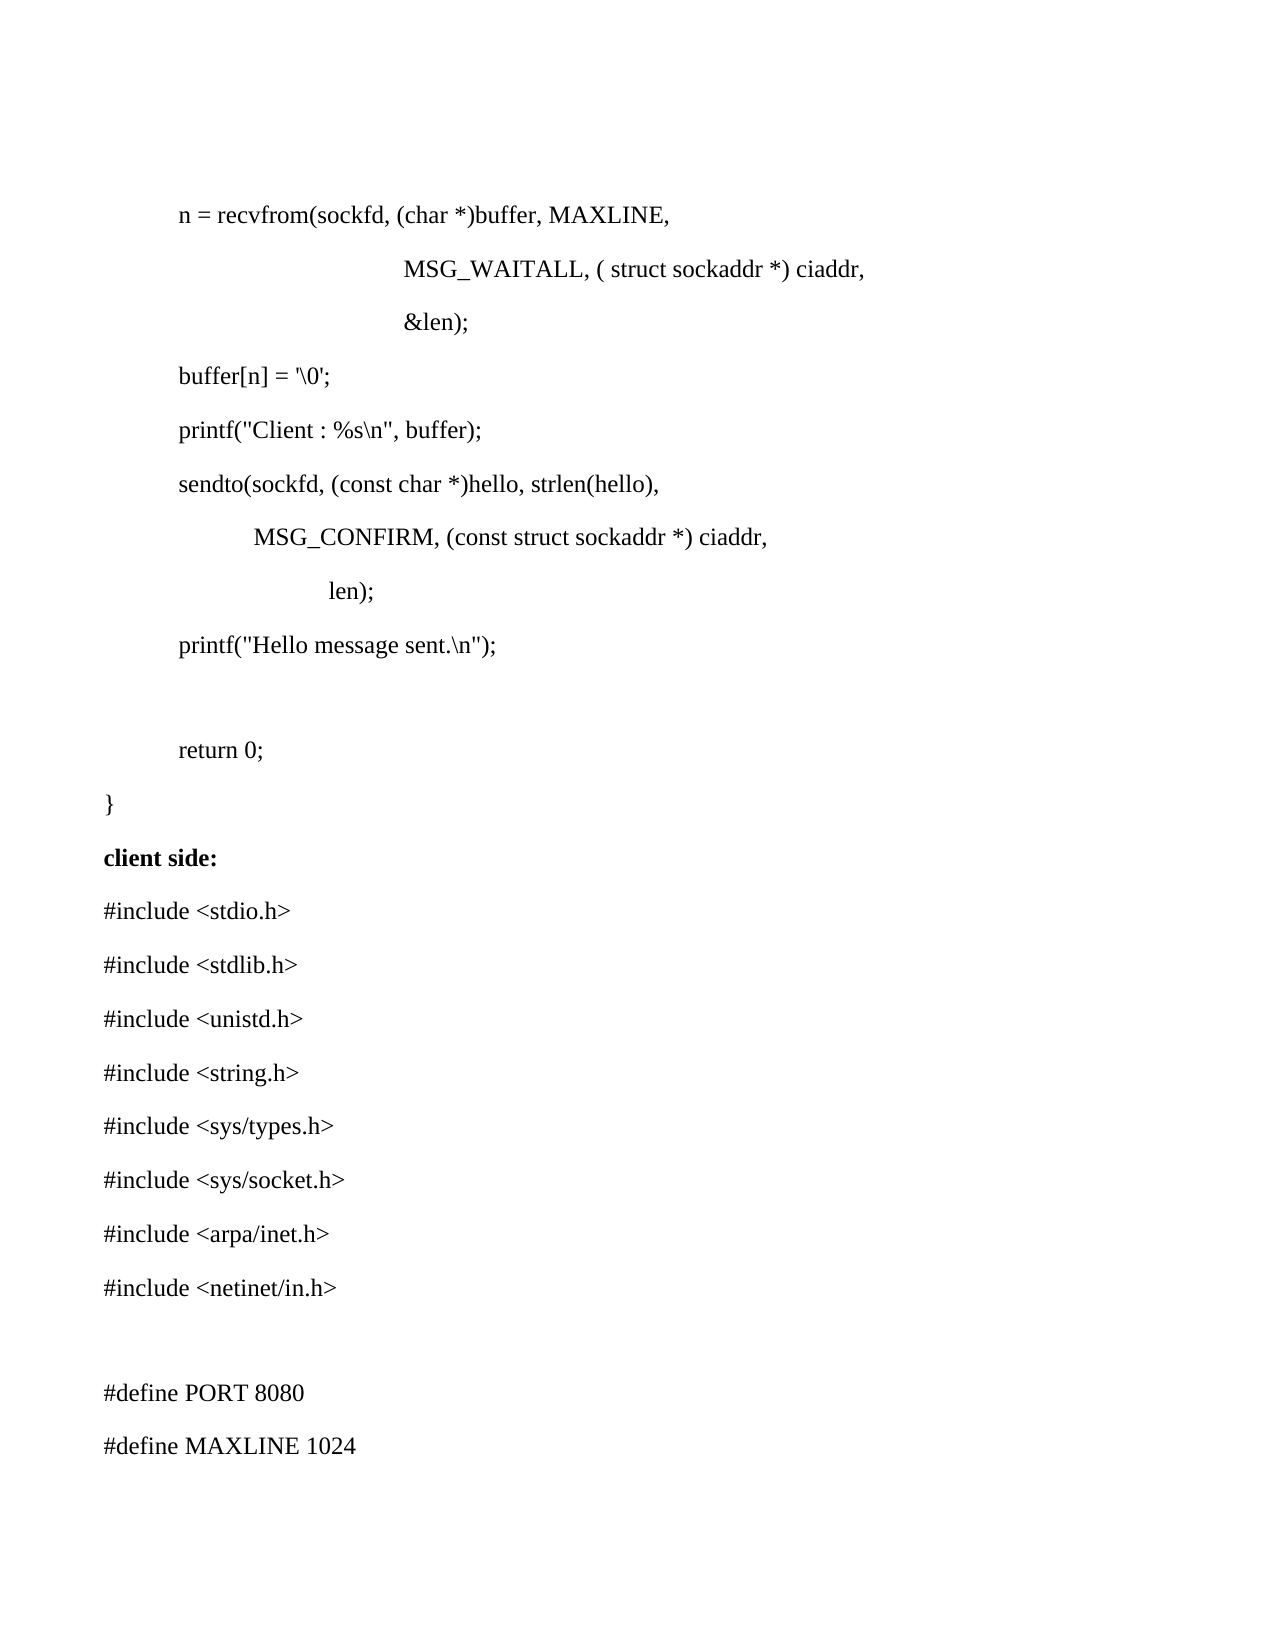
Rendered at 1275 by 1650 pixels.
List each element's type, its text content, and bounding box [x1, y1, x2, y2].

text #include <string.h> [103, 1058, 1172, 1086]
text MSG_CONFIRM, (const struct sockaddr *) ciaddr, [103, 522, 1172, 551]
text #include <sys/types.h> [103, 1111, 1172, 1140]
text #include <stdlib.h> [103, 950, 1172, 979]
text #include <arpa/inet.h> [103, 1219, 1172, 1248]
text MSG_WAITALL, ( struct sockaddr *) ciaddr, [103, 254, 1172, 282]
text printf("Hello message sent.\n"); [103, 630, 1172, 659]
text #include <unistd.h> [103, 1004, 1172, 1033]
text #include <netinet/in.h> [103, 1273, 1172, 1301]
text printf("Client : %s\n", buffer); [103, 415, 1172, 444]
text #include <sys/socket.h> [103, 1165, 1172, 1194]
text client side: [103, 843, 1172, 871]
text return 0; [103, 735, 1172, 764]
text &len); [103, 307, 1172, 336]
text buffer[n] = '\0'; [103, 361, 1172, 390]
text sendto(sockfd, (const char *)hello, strlen(hello), [103, 469, 1172, 497]
text } [103, 789, 1172, 818]
text #define PORT 8080 [103, 1378, 1172, 1406]
text n = recvfrom(sockfd, (char *)buffer, MAXLINE, [103, 200, 1172, 229]
text len); [103, 576, 1172, 605]
text #define MAXLINE 1024 [103, 1431, 1172, 1460]
text #include <stdio.h> [103, 896, 1172, 925]
